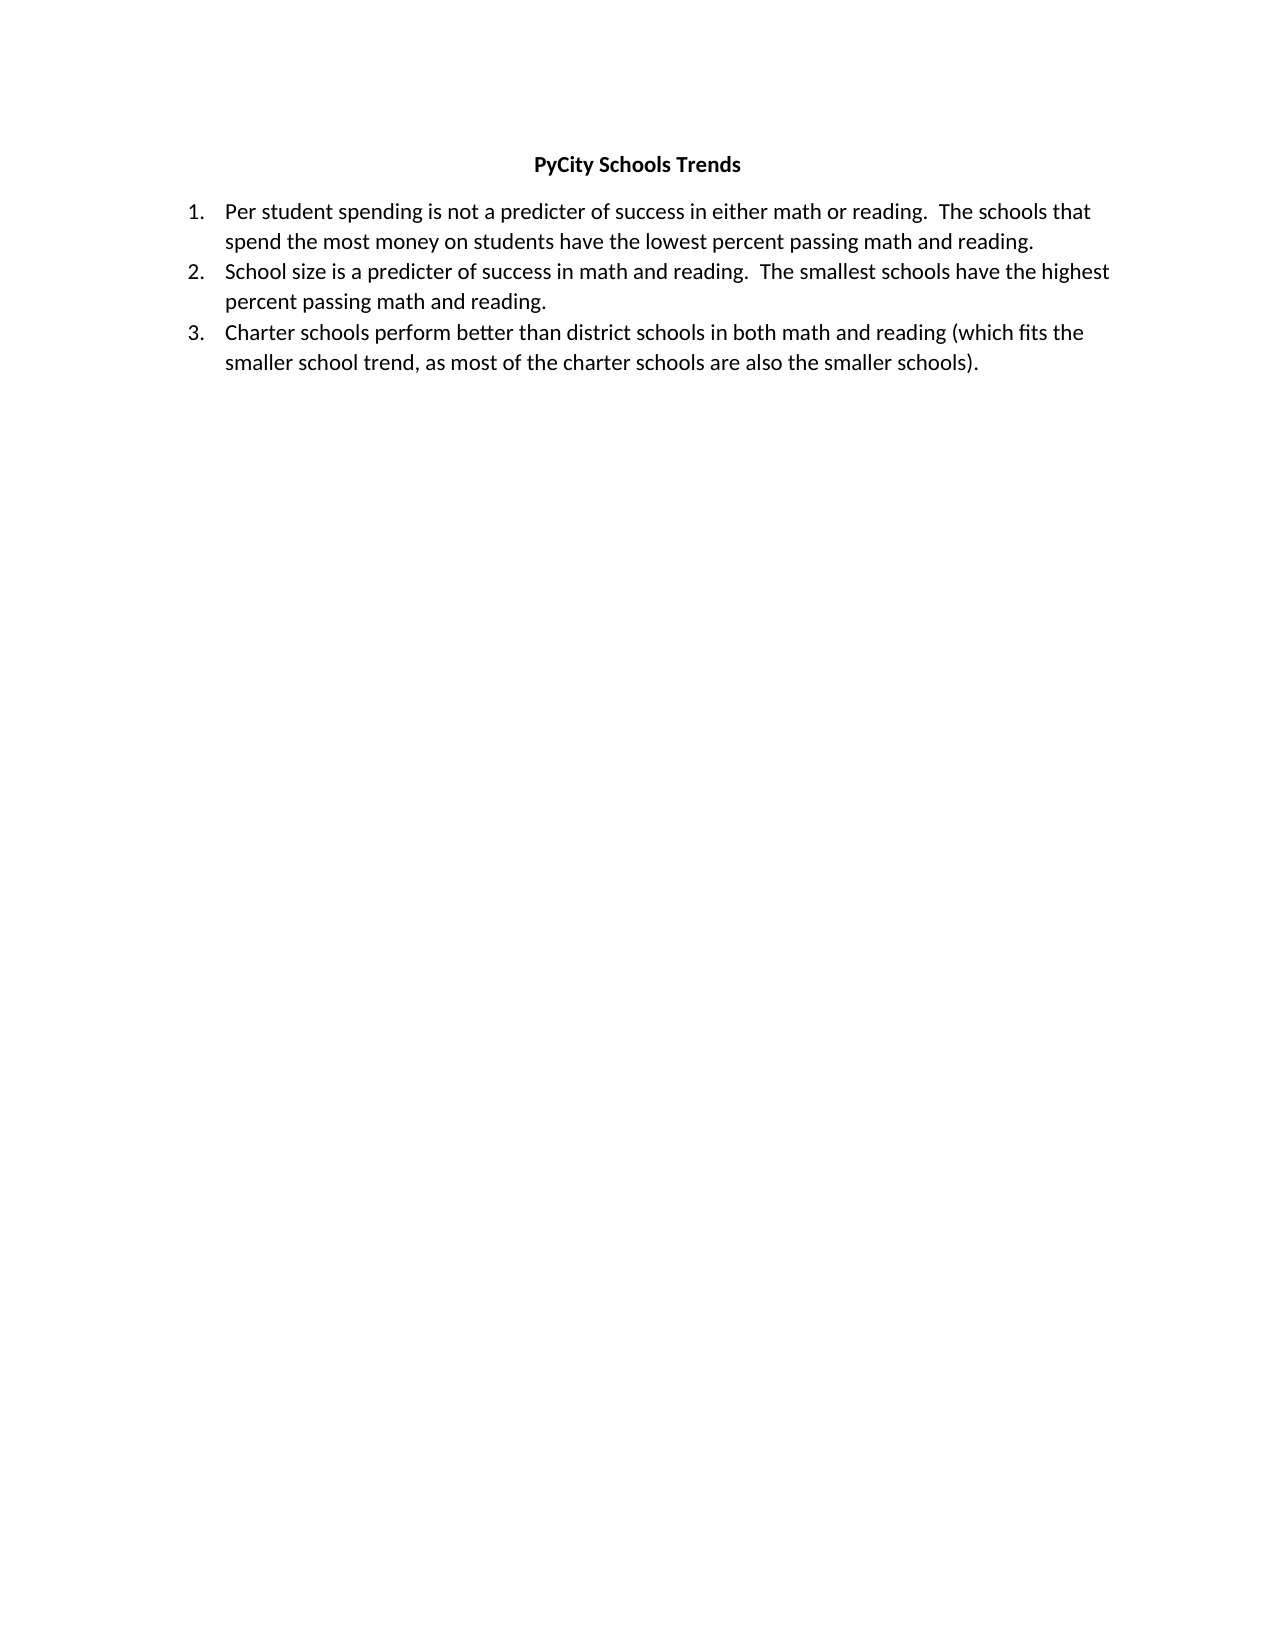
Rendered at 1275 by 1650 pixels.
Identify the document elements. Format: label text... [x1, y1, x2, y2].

list Per student spending is not a predicter of success in either math or reading. The schools that spend the most money on students have the lowest percent passing math and reading. [187, 197, 1125, 255]
text PyCity Schools Trends [150, 150, 1125, 178]
list School size is a predicter of success in math and reading. The smallest schools have the highest percent passing math and reading. [187, 257, 1125, 316]
list Charter schools perform better than district schools in both math and reading (which fits the smaller school trend, as most of the charter schools are also the smaller schools). [187, 318, 1125, 376]
